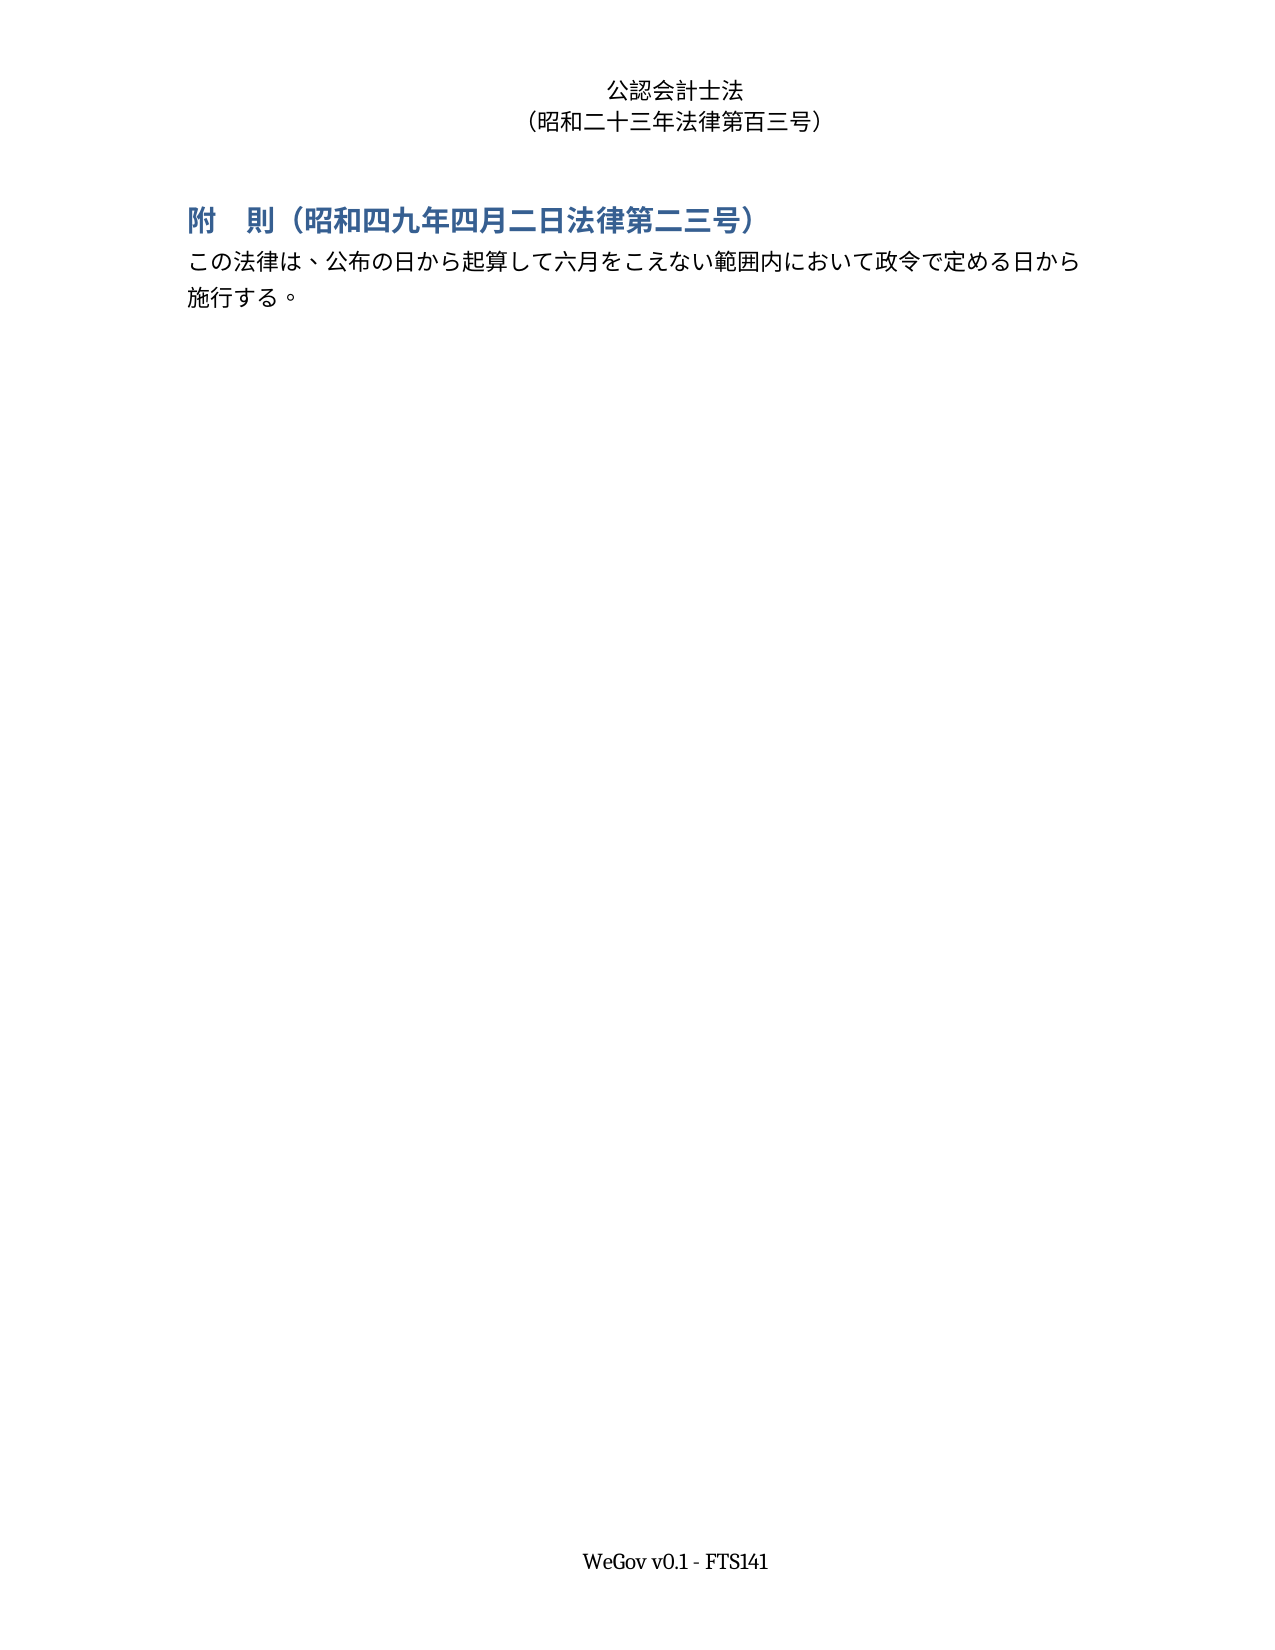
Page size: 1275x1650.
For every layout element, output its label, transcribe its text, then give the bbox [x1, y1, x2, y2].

subtitle 附 則（昭和四九年四月二日法律第二三号） [187, 200, 1087, 240]
text この法律は、公布の日から起算して六月をこえない範囲内において政令で定める日から施行する。 [187, 246, 1087, 313]
